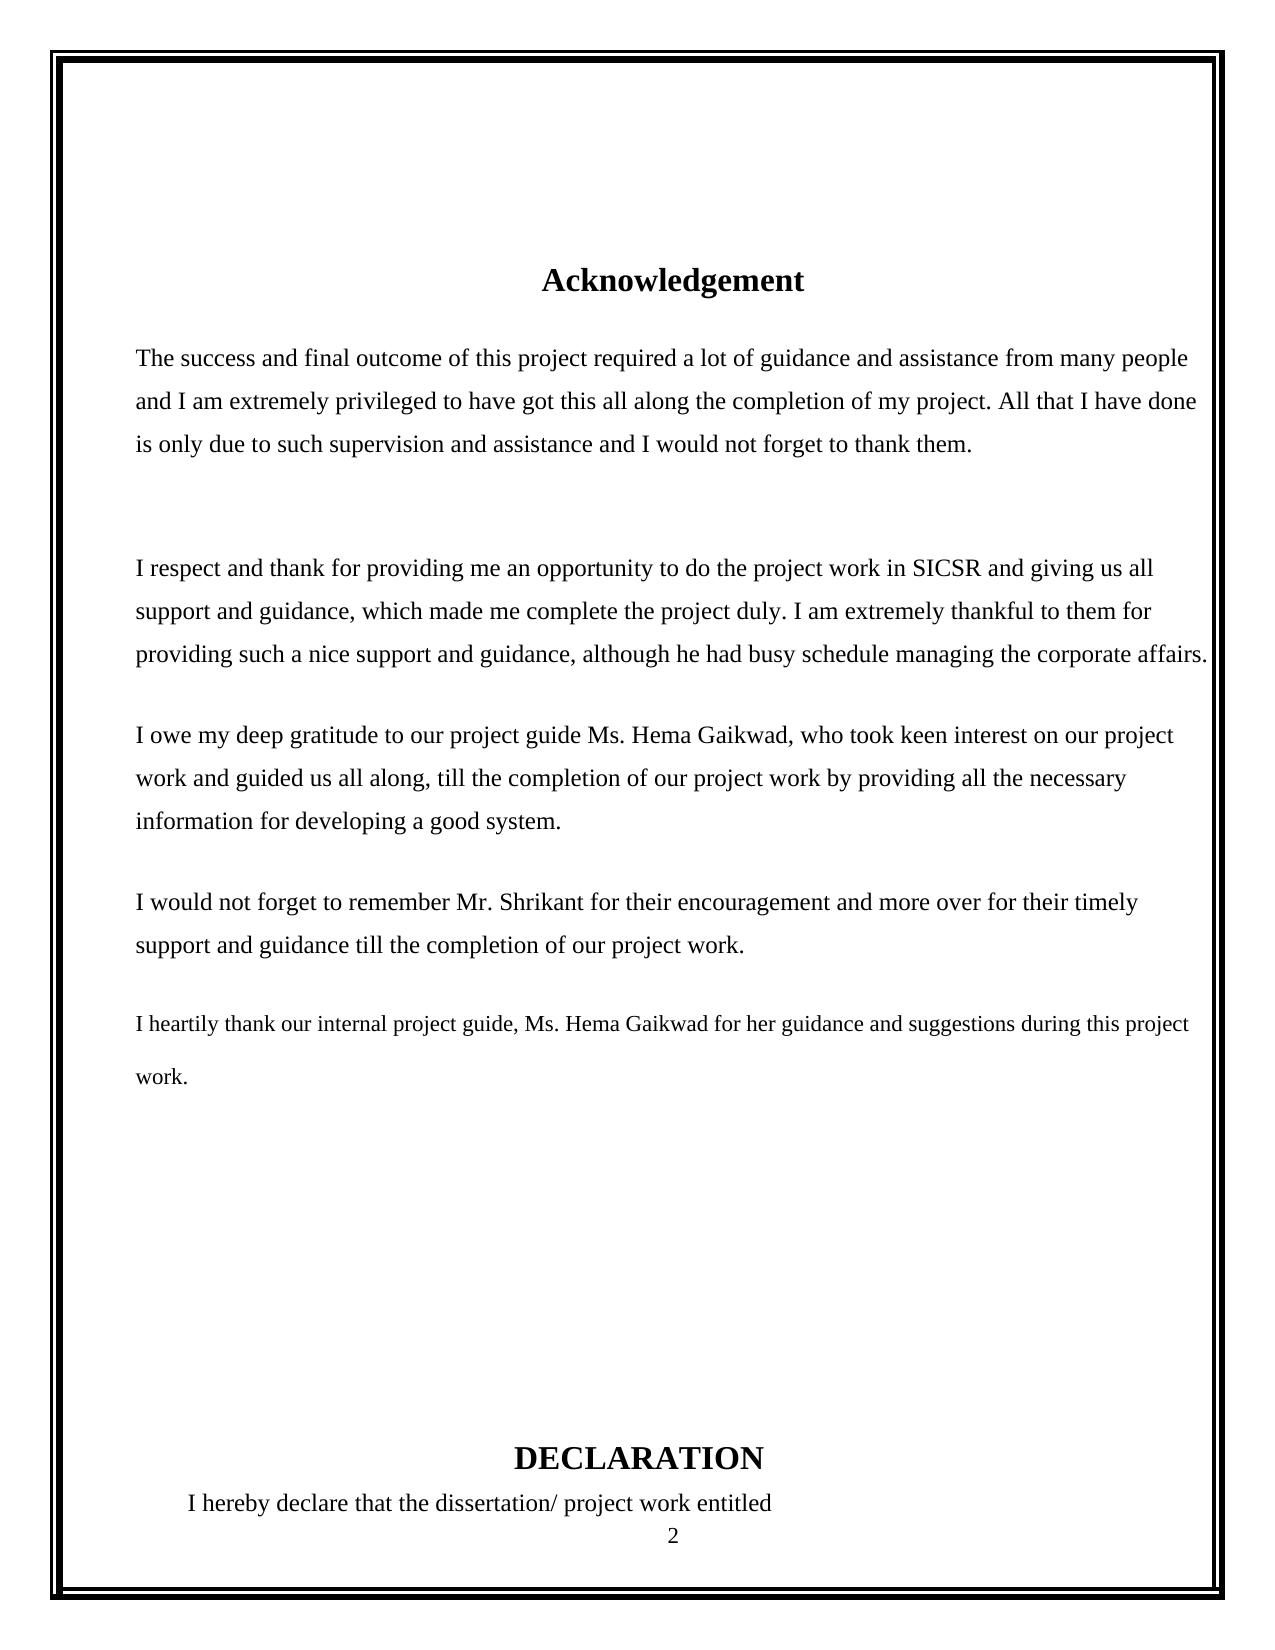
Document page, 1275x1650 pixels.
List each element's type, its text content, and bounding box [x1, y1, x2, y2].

text I would not forget to remember Mr. Shrikant for their encouragement and more over for their timely support and guidance till the completion of our project work. [135, 887, 1210, 958]
text I hereby declare that the dissertation/ project work entitled [187, 1488, 1210, 1517]
subtitle Acknowledgement [135, 260, 1210, 298]
text I heartily thank our internal project guide, Ms. Hema Gaikwad for her guidance and suggestions during this project work. [135, 1010, 1210, 1089]
text I owe my deep gratitude to our project guide Ms. Hema Gaikwad, who took keen interest on our project work and guided us all along, till the completion of our project work by providing all the necessary information for developing a good system. [135, 720, 1210, 835]
subtitle DECLARATION [514, 1438, 1210, 1477]
text The success and final outcome of this project required a lot of guidance and assistance from many people and I am extremely privileged to have got this all along the completion of my project. All that I have done is only due to such supervision and assistance and I would not forget to thank them. [135, 343, 1210, 458]
text I respect and thank for providing me an opportunity to do the project work in SICSR and giving us all support and guidance, which made me complete the project duly. I am extremely thankful to them for providing such a nice support and guidance, although he had busy schedule managing the corporate affairs. [135, 553, 1210, 668]
